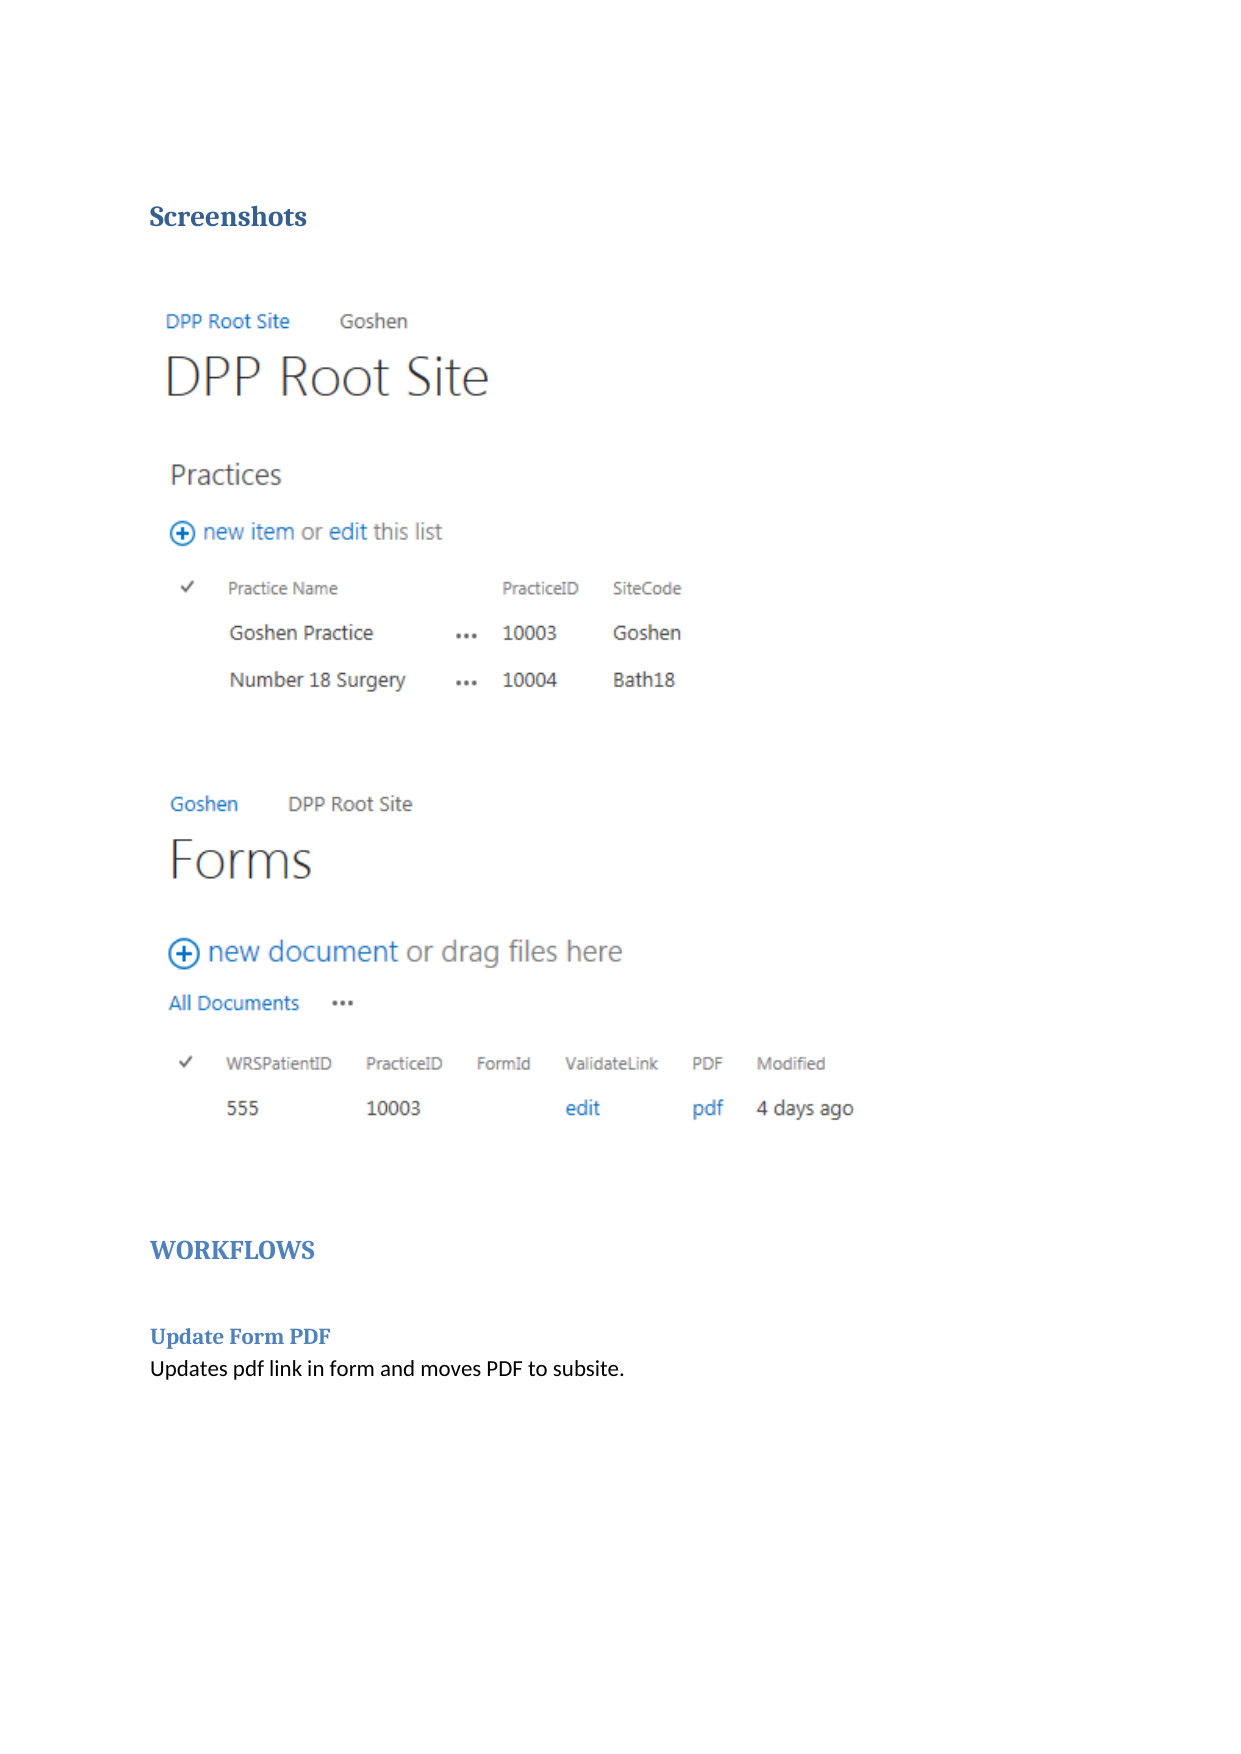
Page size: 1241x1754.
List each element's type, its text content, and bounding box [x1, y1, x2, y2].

picture [150, 780, 1072, 1211]
picture [150, 291, 979, 756]
subtitle Screenshots [150, 200, 1090, 233]
subtitle WORKFLOWS [150, 1235, 1090, 1266]
text Updates pdf link in form and moves PDF to subsite. [150, 1354, 1090, 1382]
subtitle Update Form PDF [150, 1324, 1090, 1350]
